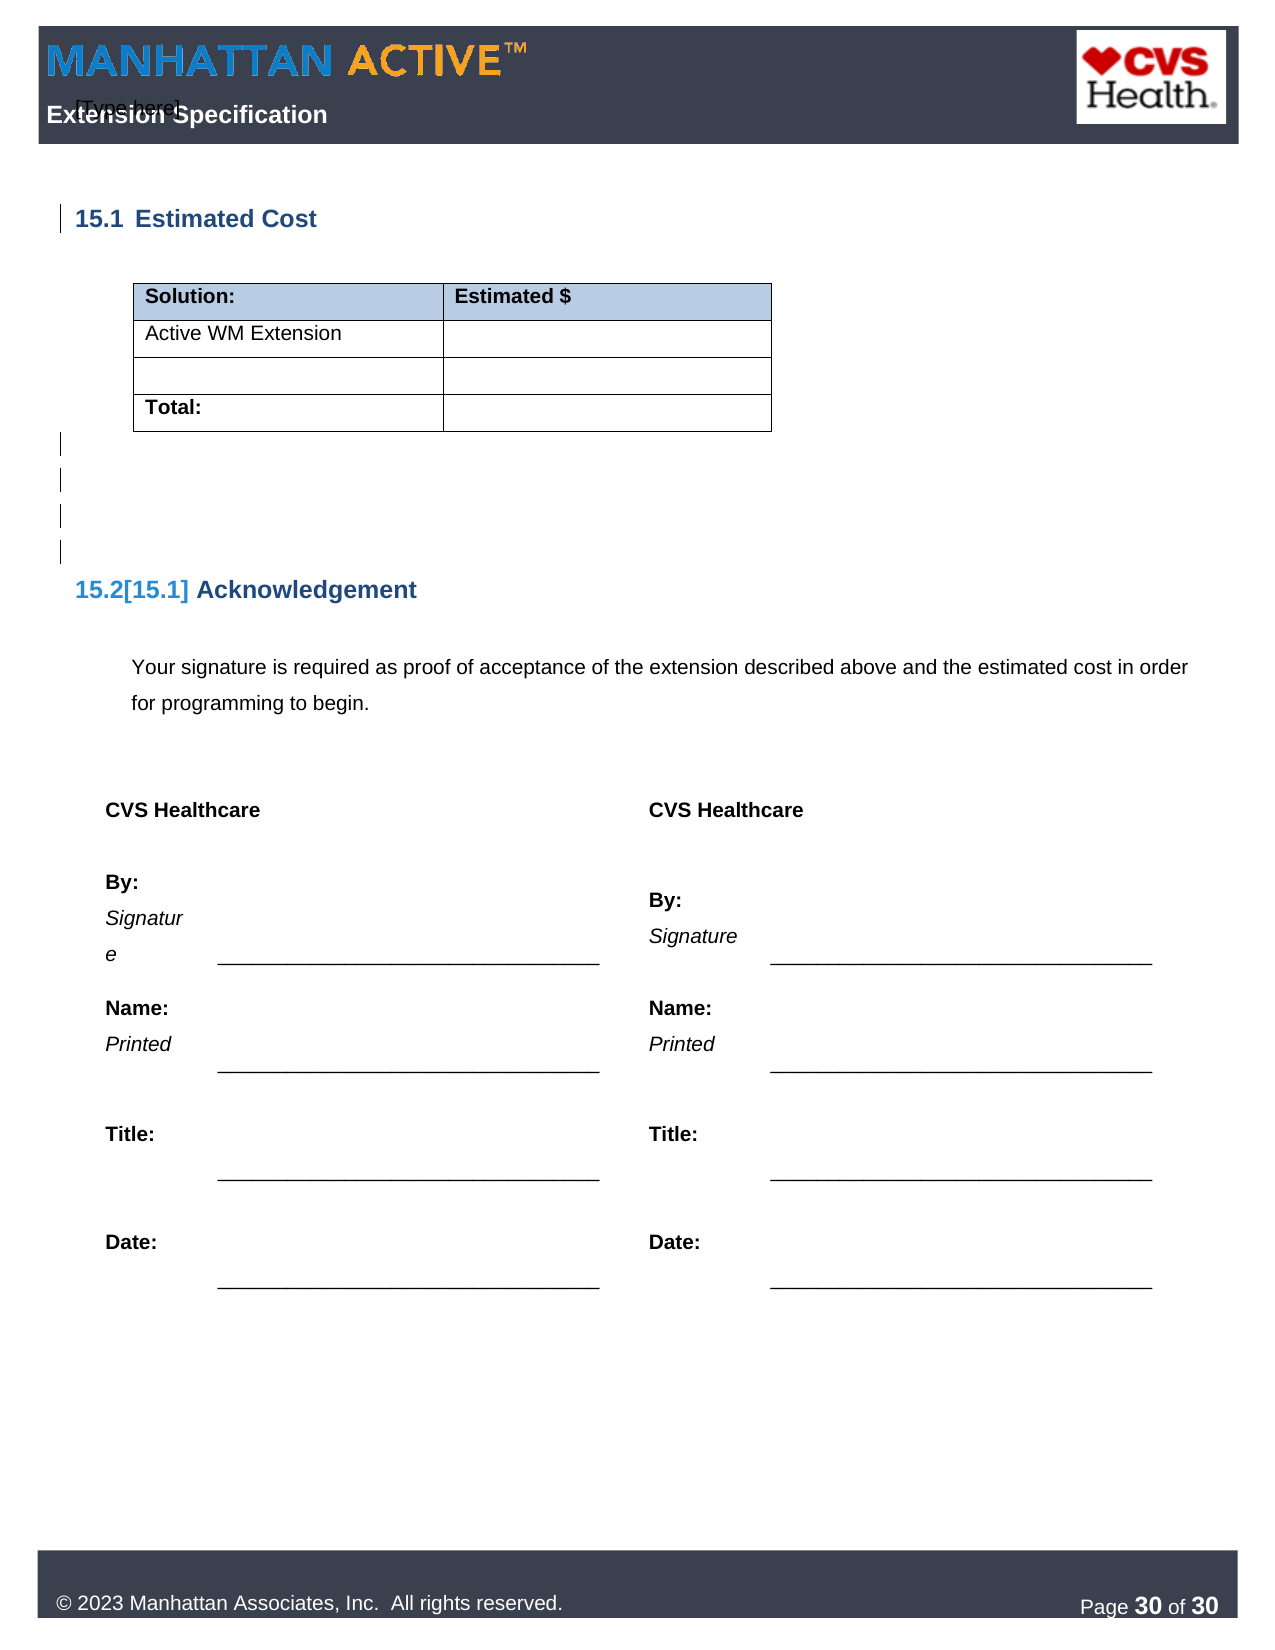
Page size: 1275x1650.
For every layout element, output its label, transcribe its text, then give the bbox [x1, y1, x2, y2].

table_cell Title: [637, 1086, 759, 1194]
table_header Estimated $ [444, 284, 771, 320]
table_cell [444, 321, 771, 357]
table_header CVS Healthcare [94, 763, 637, 870]
subtitle Estimated Cost [75, 204, 1200, 232]
table_cell By: Signature [94, 870, 206, 978]
table_cell Total: [134, 395, 443, 431]
table_cell _________________________________ [206, 870, 637, 978]
table_header CVS Healthcare [637, 763, 1181, 870]
picture [1076, 30, 1227, 124]
table_cell Name: Printed [94, 978, 206, 1086]
table_cell Date: [94, 1194, 206, 1301]
table_cell Date: [637, 1194, 759, 1301]
table_cell _________________________________ [759, 1086, 1181, 1194]
table_cell Name: Printed [637, 978, 759, 1086]
picture [37, 38, 537, 86]
table_cell By: Signature [637, 870, 759, 978]
table_cell _________________________________ [206, 1086, 637, 1194]
table_cell _________________________________ [759, 978, 1181, 1086]
table_cell _________________________________ [206, 1194, 637, 1301]
table_cell _________________________________ [759, 870, 1181, 978]
table_cell _________________________________ [206, 978, 637, 1086]
table_cell Title: [94, 1086, 206, 1194]
table_cell Active WM Extension [134, 321, 443, 357]
table_cell [444, 358, 771, 394]
table_cell [444, 395, 771, 431]
table_cell [134, 358, 443, 394]
text Your signature is required as proof of acceptance of the extension described above and the estimated cost in order for programming to begin. [131, 654, 1200, 714]
subtitle Acknowledgement [75, 576, 1200, 604]
table_cell _________________________________ [759, 1194, 1181, 1301]
table_header Solution: [134, 284, 443, 320]
